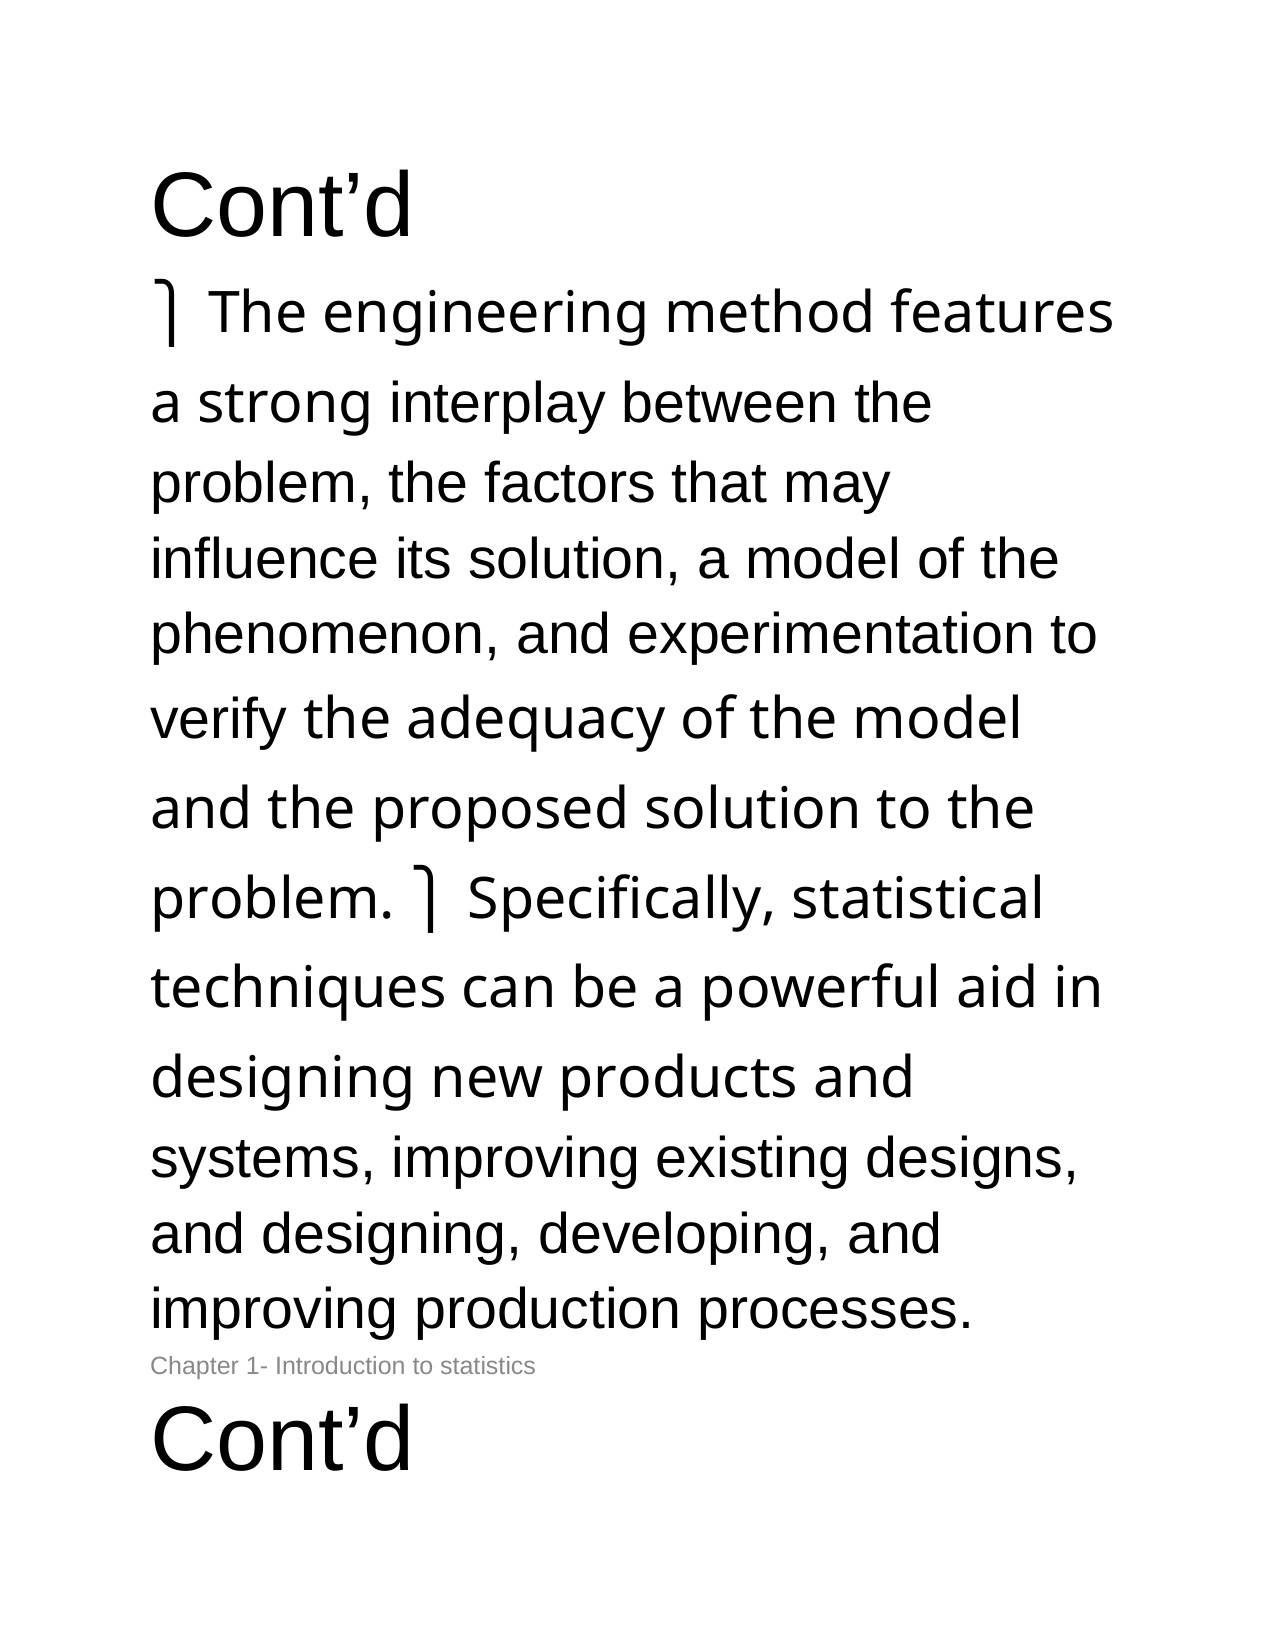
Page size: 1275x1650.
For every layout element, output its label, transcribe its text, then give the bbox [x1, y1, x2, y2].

text ⎫ The engineering method features a strong interplay between the problem, the factors that may influence its solution, a model of the phenomenon, and experimentation to verify the adequacy of the model and the proposed solution to the problem. ⎫ Specifically, statistical techniques can be a powerful aid in designing new products and systems, improving existing designs, and designing, developing, and improving production processes. [150, 271, 1125, 1341]
text Chapter 1- Introduction to statistics [150, 1351, 1125, 1379]
text Cont’d [150, 1384, 1125, 1489]
text Cont’d [150, 150, 1125, 255]
